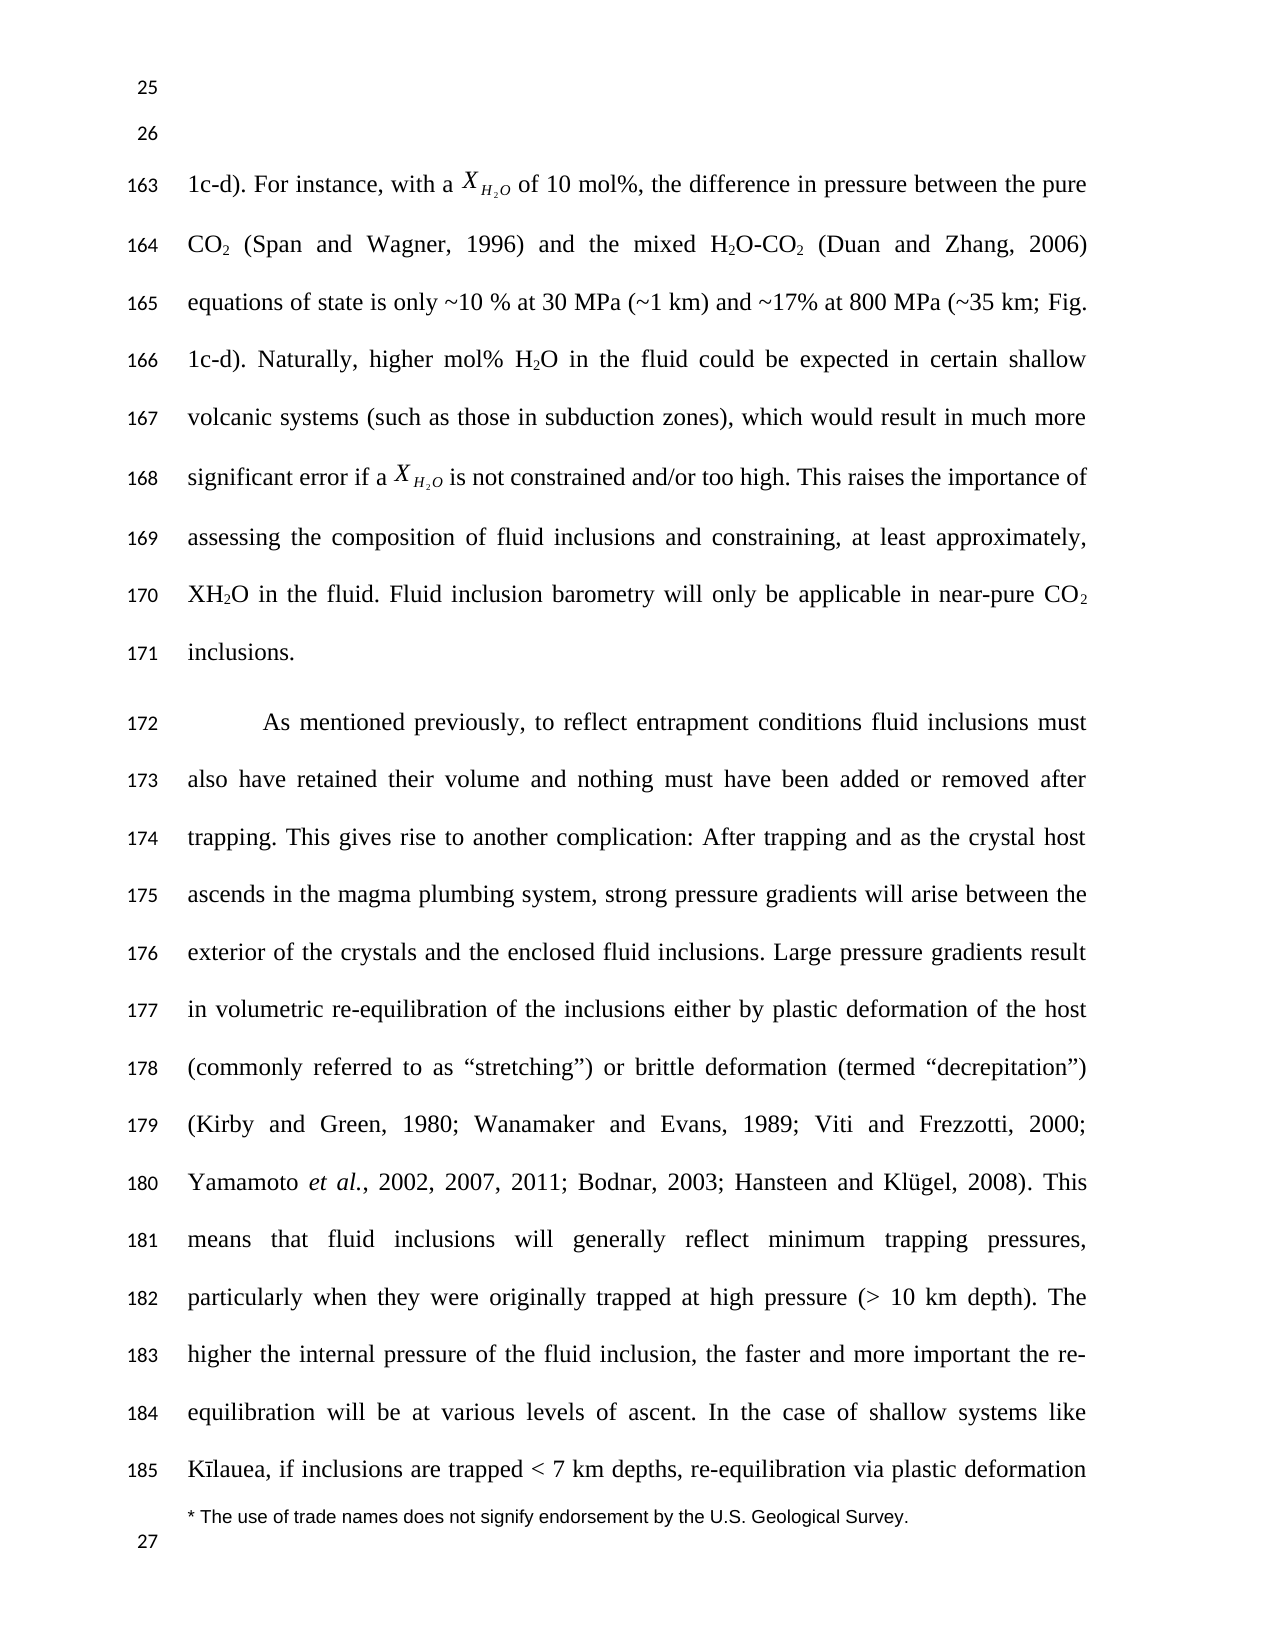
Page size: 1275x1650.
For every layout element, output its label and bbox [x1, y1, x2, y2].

text [187, 167, 1087, 665]
text [187, 707, 1087, 1483]
